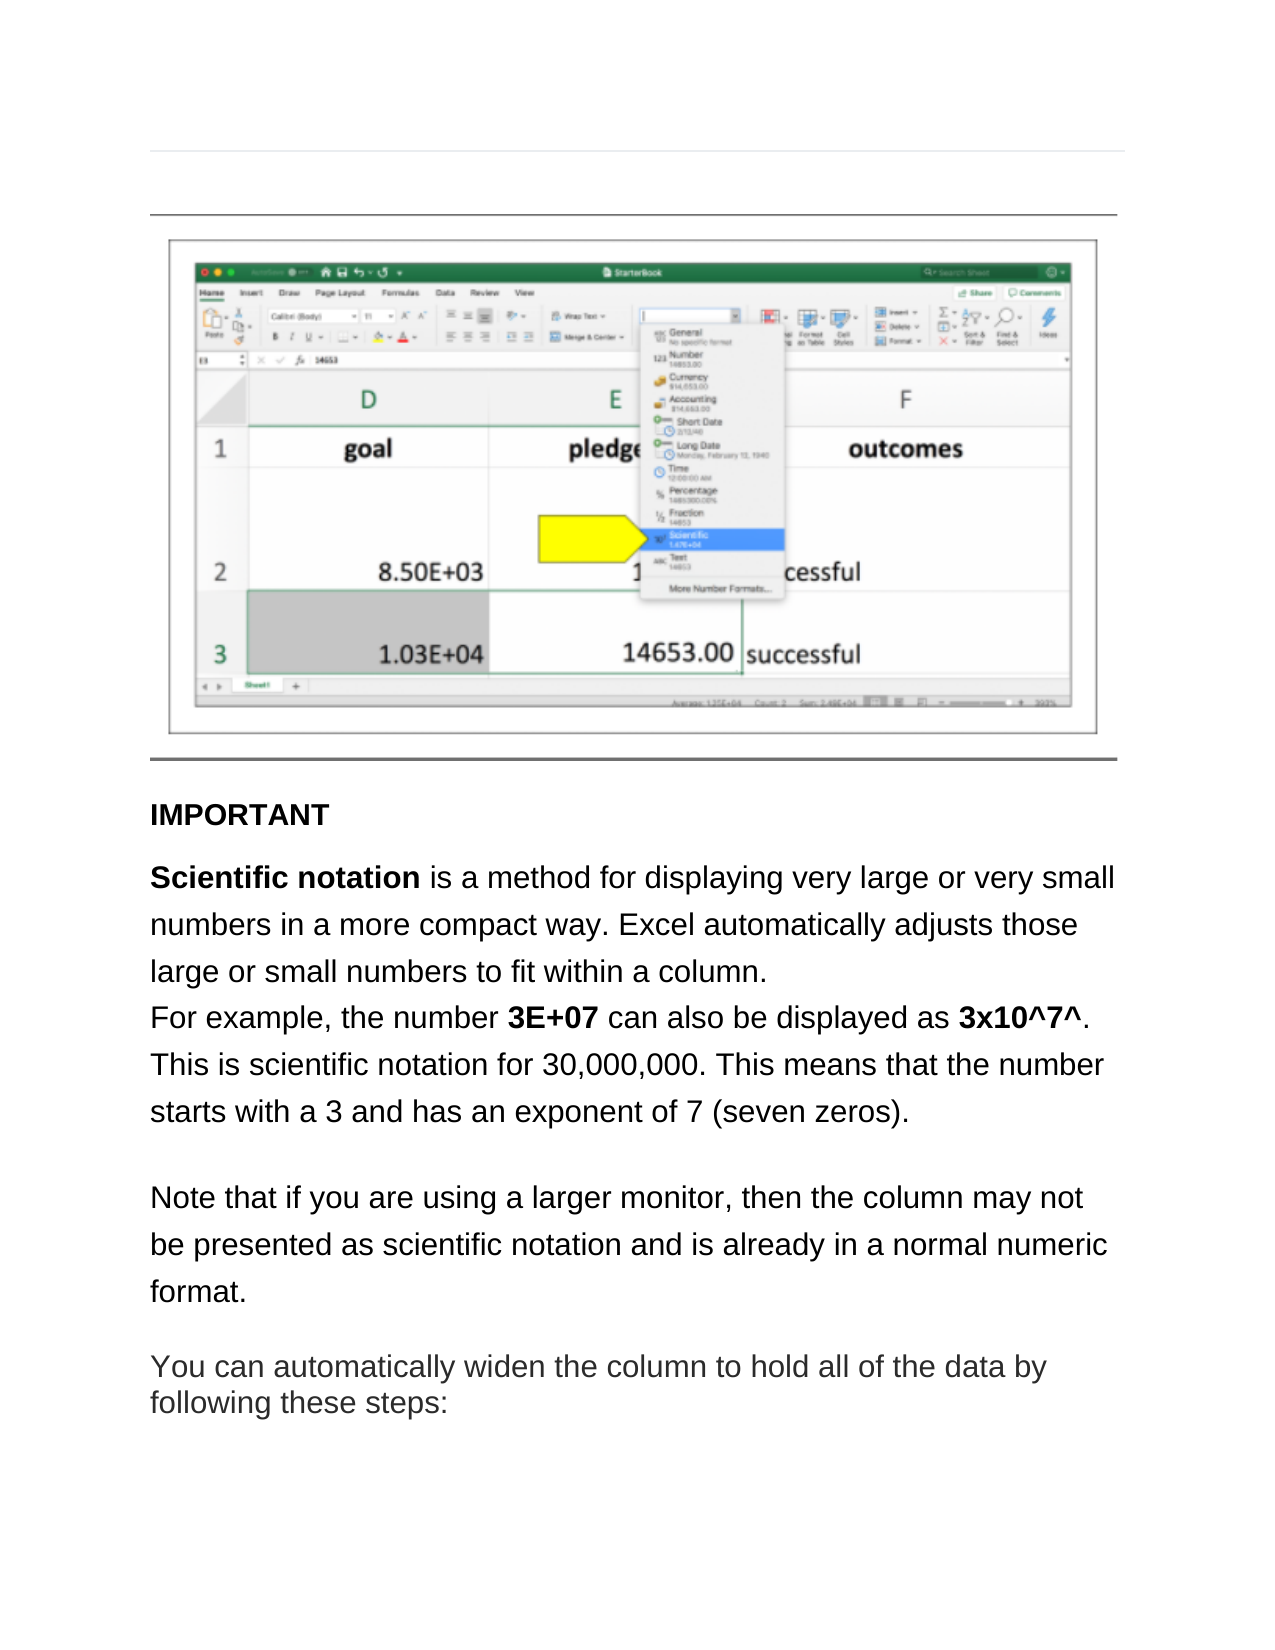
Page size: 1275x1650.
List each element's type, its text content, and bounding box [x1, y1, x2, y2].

text For example, the number 3E+07 can also be displayed as 3x10^7^. This is scientific notation for 30,000,000. This means that the number starts with a 3 and has an exponent of 7 (seven zeros). [150, 989, 1125, 1129]
text Scientific notation is a method for displaying very large or very small numbers in a more compact way. Excel automatically adjusts those large or small numbers to fit within a column. [150, 848, 1125, 989]
text You can automatically widen the column to hold all of the data by following these steps: [150, 1348, 1125, 1420]
text IMPORTANT [150, 784, 1125, 831]
picture [150, 214, 1118, 761]
text Note that if you are using a larger monitor, then the column may not be presented as scientific notation and is already in a normal numeric format. [150, 1168, 1125, 1309]
